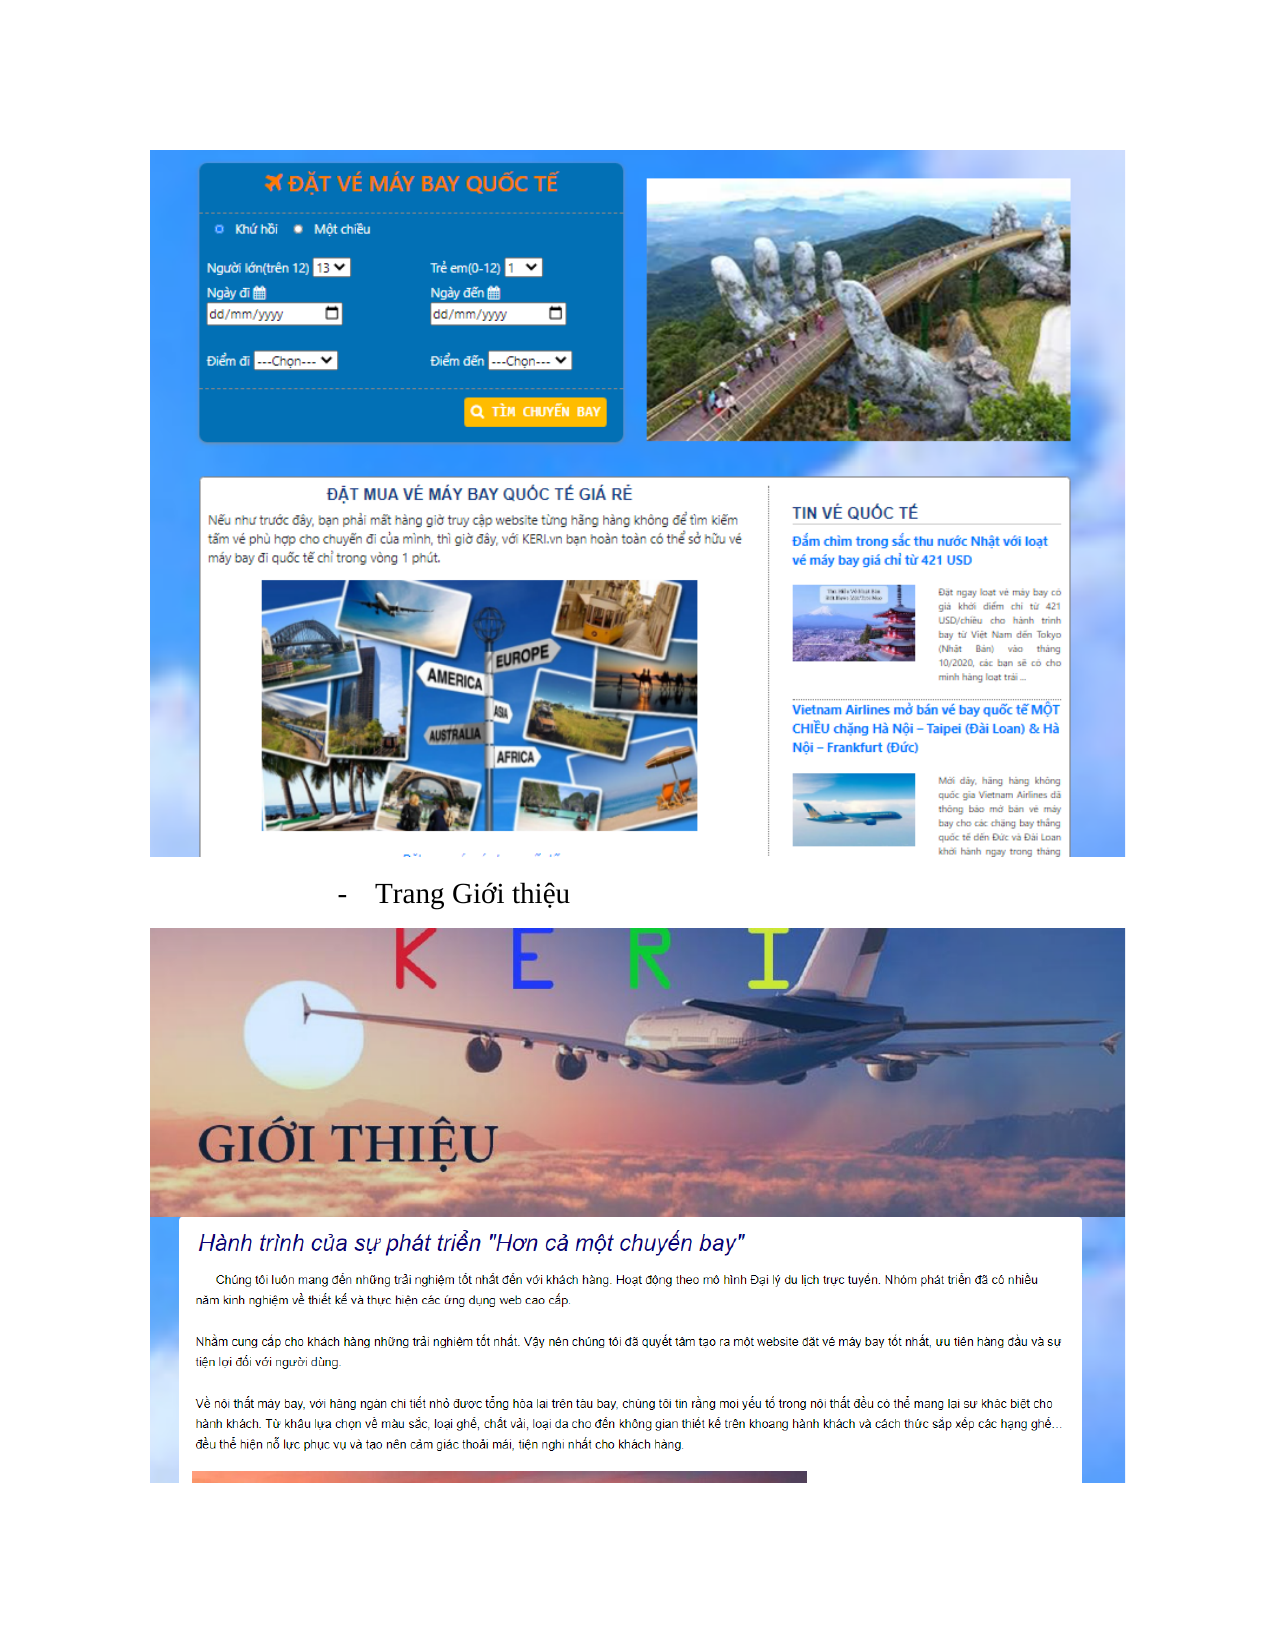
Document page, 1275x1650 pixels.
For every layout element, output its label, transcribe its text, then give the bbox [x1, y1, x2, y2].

picture [150, 150, 1125, 857]
list Trang Giới thiệu [337, 876, 1125, 909]
picture [150, 928, 1125, 1483]
